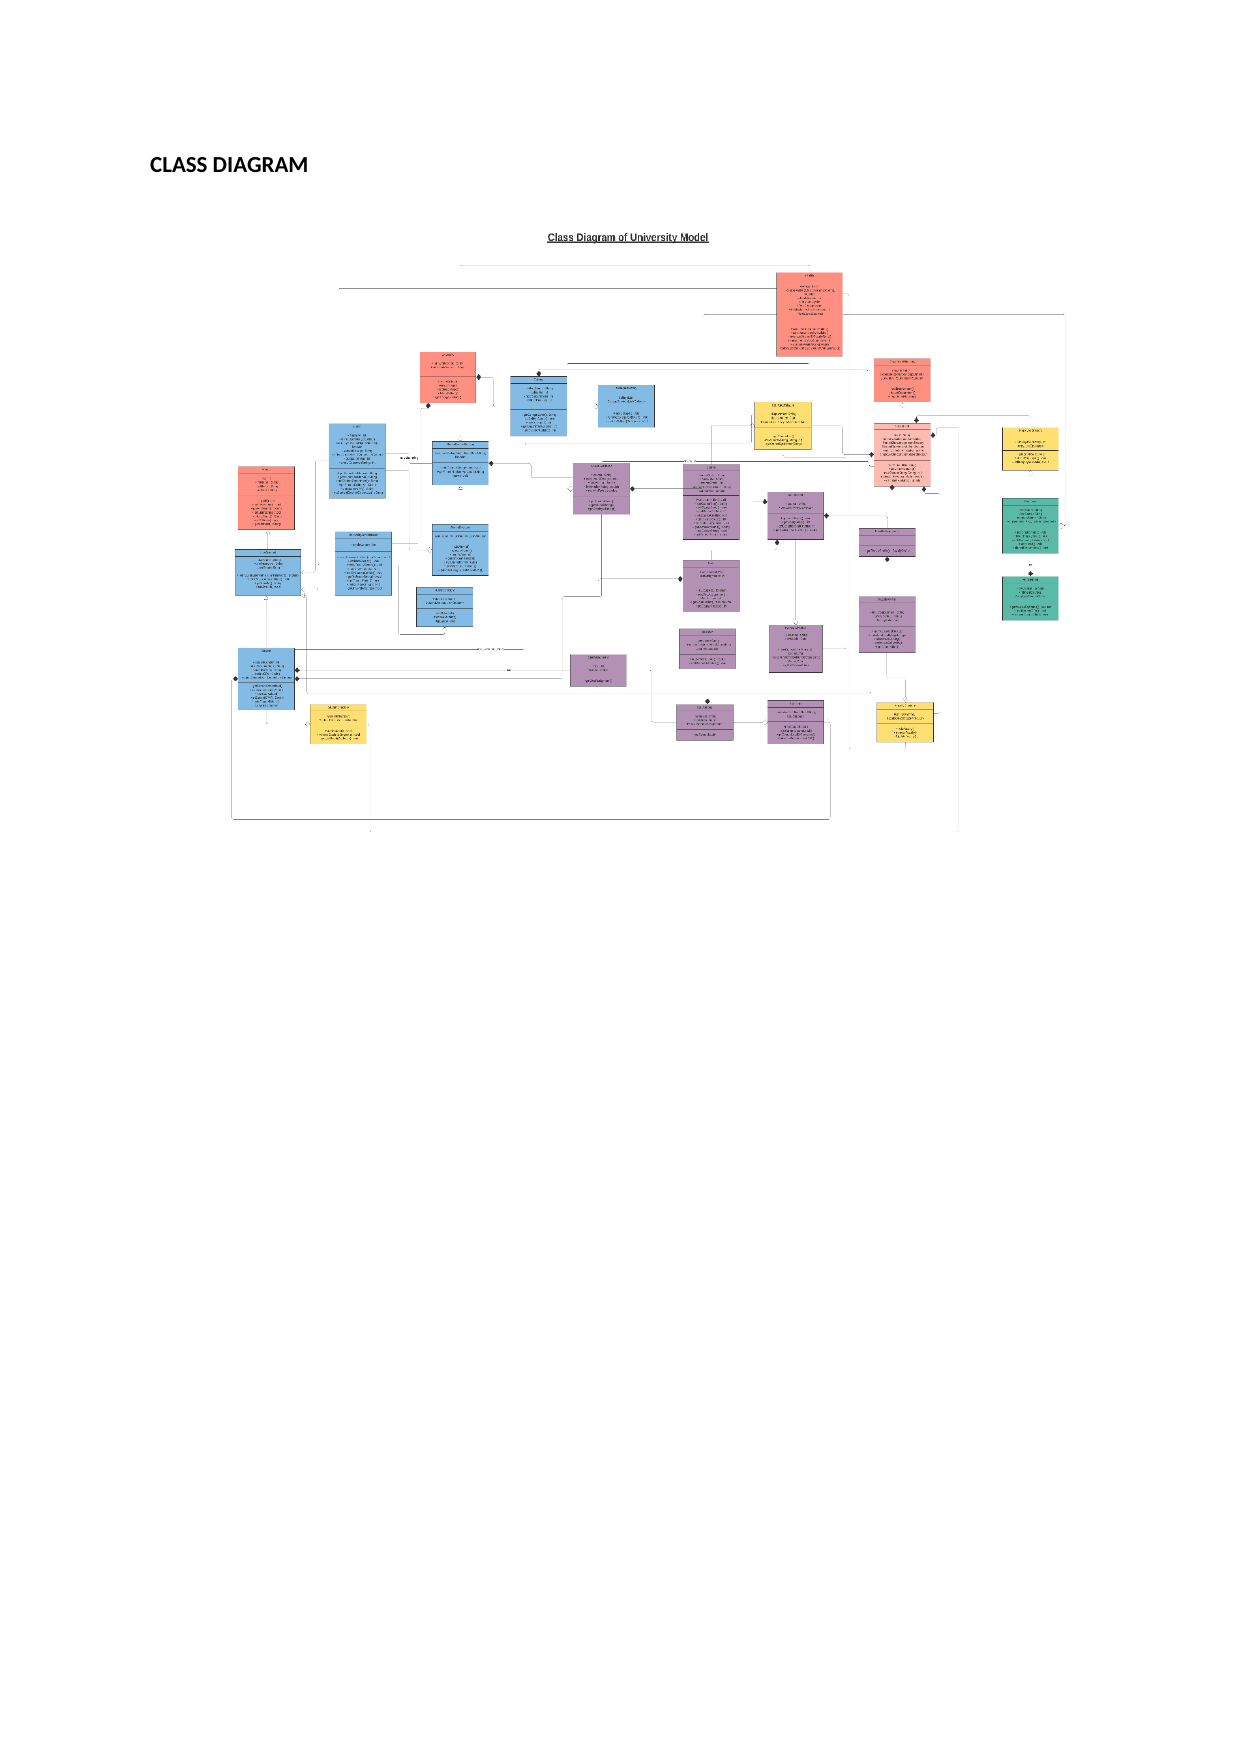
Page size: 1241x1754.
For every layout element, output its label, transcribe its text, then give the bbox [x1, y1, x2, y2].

text CLASS DIAGRAM [150, 150, 1090, 178]
picture [150, 178, 1121, 942]
